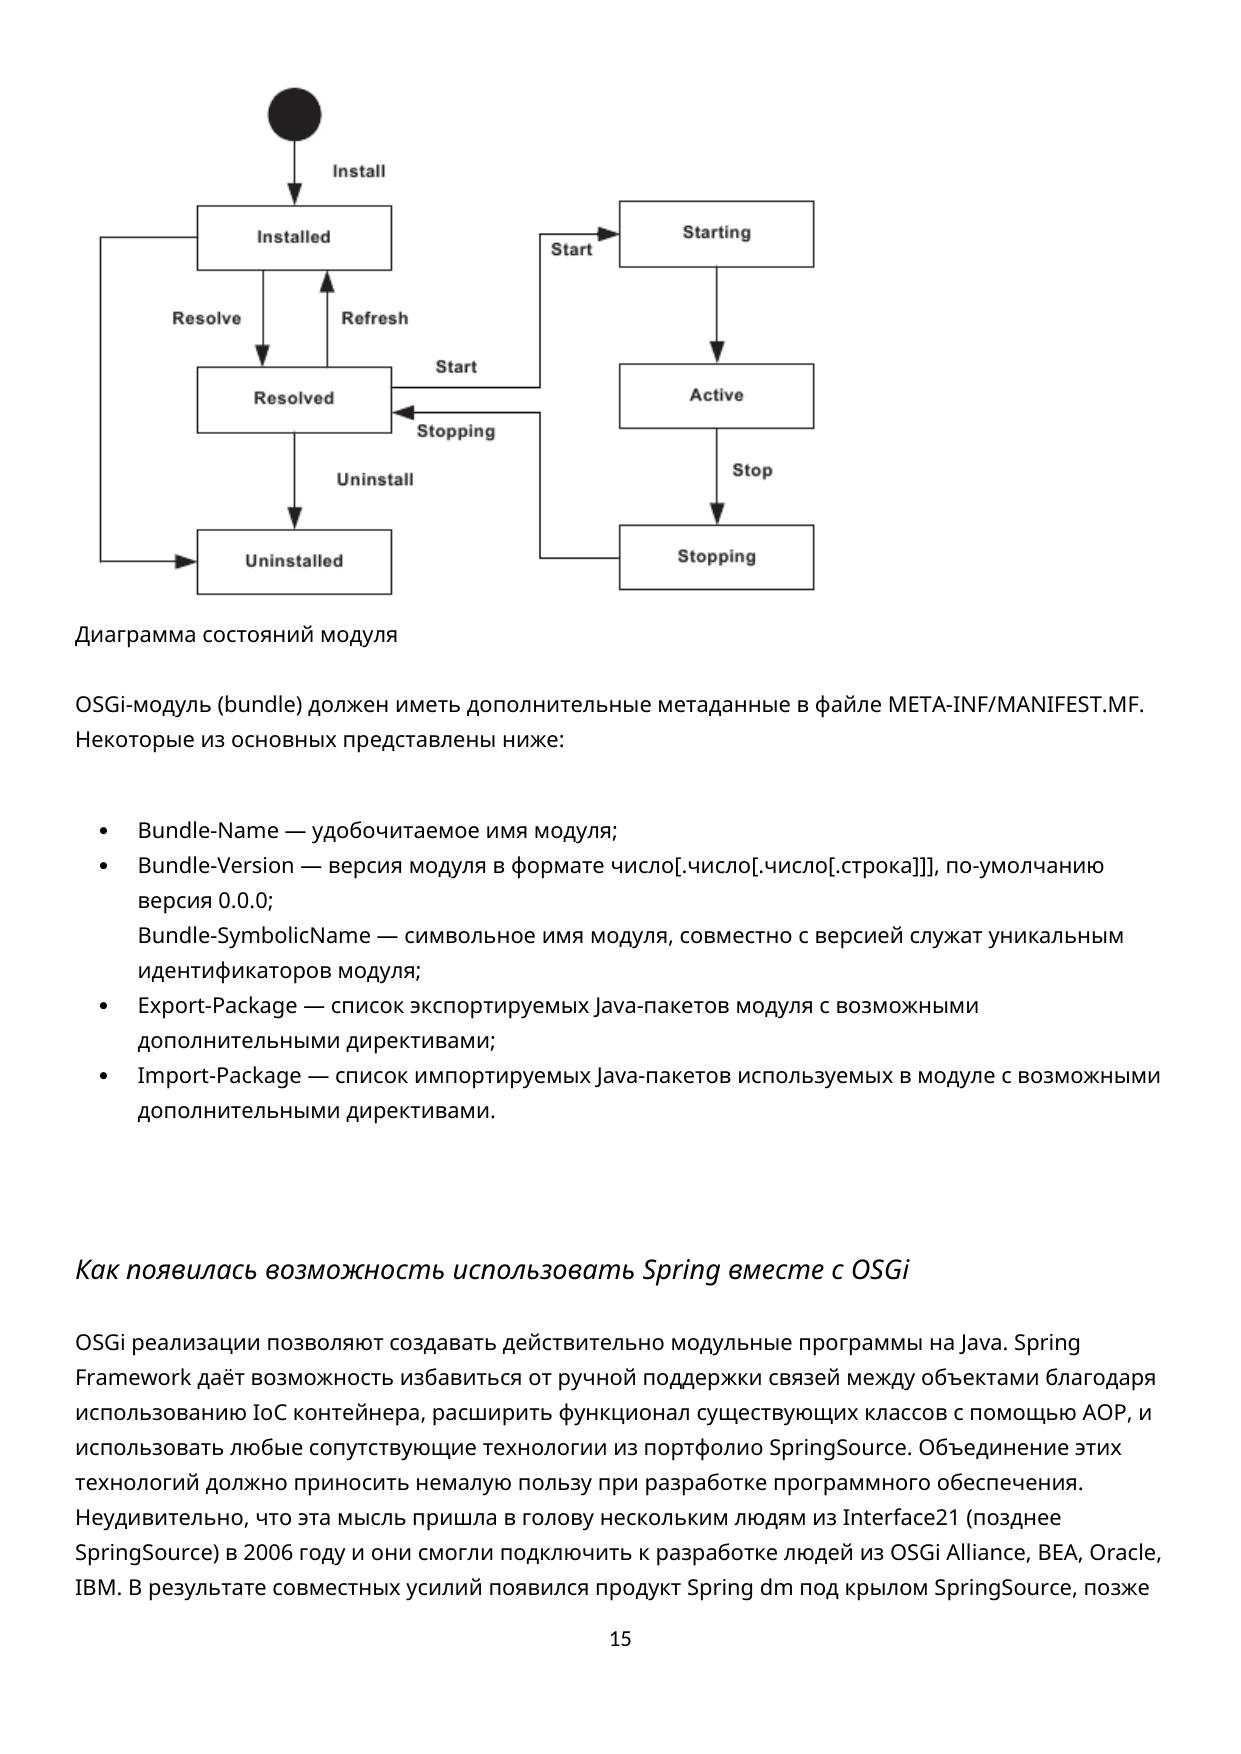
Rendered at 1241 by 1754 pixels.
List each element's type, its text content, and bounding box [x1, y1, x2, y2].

list Export-Package — список экспортируемых Java-пакетов модуля с возможными дополнительными директивами; [100, 984, 1165, 1054]
picture [75, 75, 857, 614]
list Bundle-Name — удобочитаемое имя модуля; [100, 809, 1165, 844]
list Import-Package — список импортируемых Java-пакетов используемых в модуле с возможными дополнительными директивами. [100, 1054, 1165, 1124]
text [75, 75, 1165, 789]
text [75, 1287, 1165, 1602]
list Bundle-Version — версия модуля в формате число[.число[.число[.строка]]], по-умолчанию версия 0.0.0; Bundle-SymbolicName — символьное имя модуля, совместно с версией служат уникальным идентификаторов модуля; [100, 844, 1165, 984]
subtitle Как появилась возможность использовать Spring вместе с OSGi [75, 1250, 1165, 1287]
